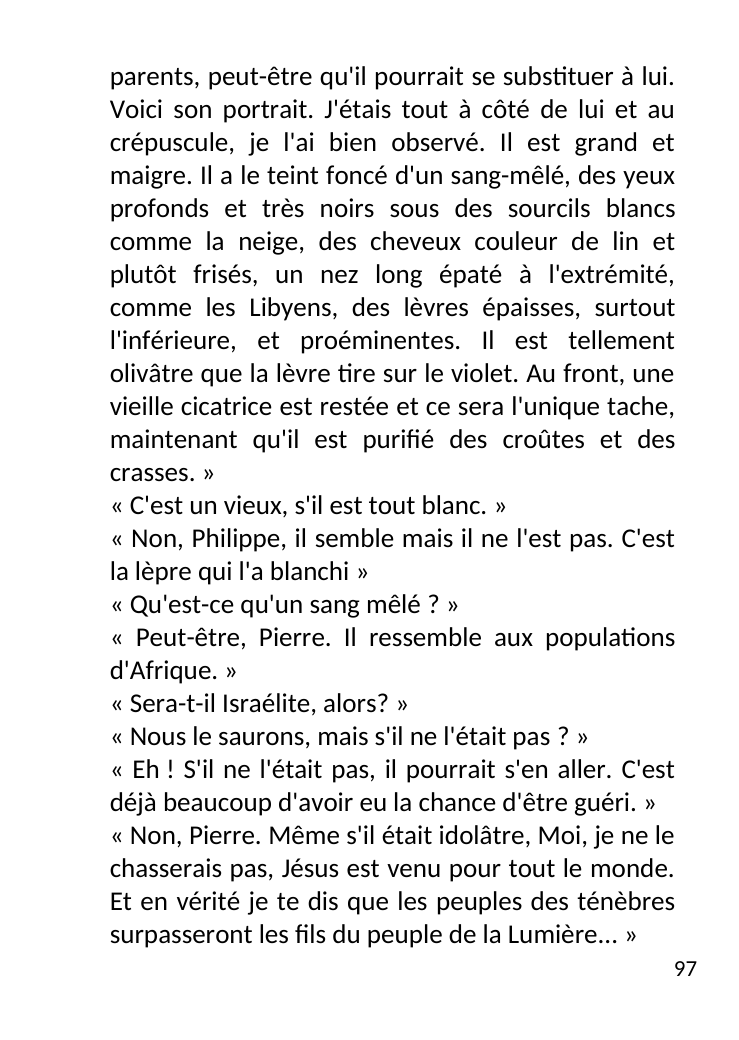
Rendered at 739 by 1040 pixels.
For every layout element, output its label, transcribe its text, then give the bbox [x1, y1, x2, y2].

text « Nous le saurons, mais s'il ne l'était pas ? » [109, 719, 676, 752]
text « Non, Pierre. Même s'il était idolâtre, Moi, je ne le chasserais pas, Jésus est venu pour tout le monde. Et en vérité je te dis que les peuples des ténèbres surpasseront les fils du peuple de la Lumière... » [109, 818, 676, 951]
text « Qu'est-ce qu'un sang mêlé ? » [109, 587, 676, 620]
text « Eh ! S'il ne l'était pas, il pourrait s'en aller. C'est déjà beaucoup d'avoir eu la chance d'être guéri. » [109, 752, 676, 818]
text « Peut-être, Pierre. Il ressemble aux populations d'Afrique. » [109, 620, 676, 686]
text « C'est un vieux, s'il est tout blanc. » [109, 488, 676, 521]
text « Non, Philippe, il semble mais il ne l'est pas. C'est la lèpre qui l'a blanchi » [109, 521, 676, 587]
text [109, 59, 676, 488]
text « Sera-t-il Israélite, alors? » [109, 686, 676, 719]
